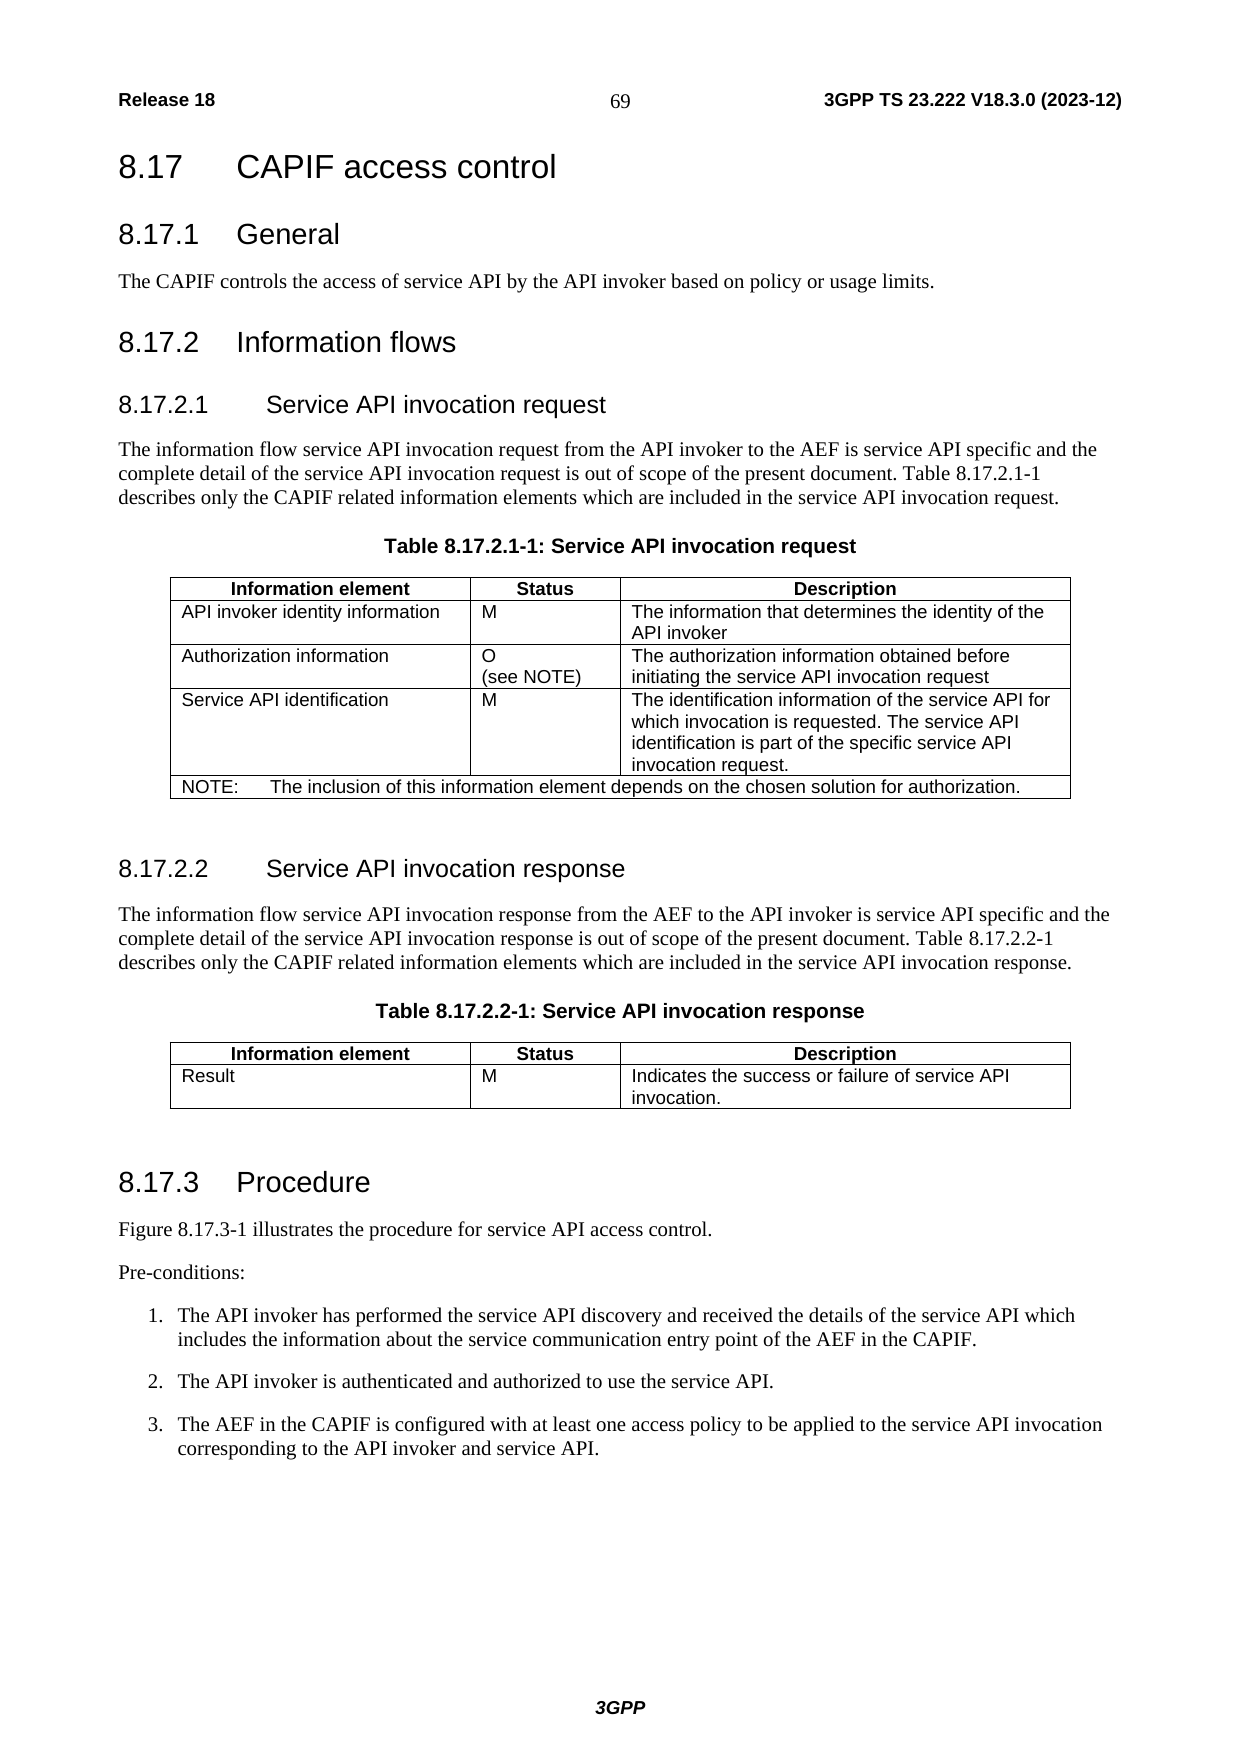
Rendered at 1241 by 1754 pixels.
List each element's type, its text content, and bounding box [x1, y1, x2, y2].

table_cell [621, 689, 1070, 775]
text 3. The AEF in the CAPIF is configured with at least one access policy to be applied to the service API invocation corresponding to the API invoker and service API. [148, 1412, 1122, 1460]
subtitle 8.17.2.1 Service API invocation request [118, 389, 1122, 418]
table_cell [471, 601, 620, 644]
text Pre-conditions: [118, 1260, 1122, 1284]
text 1. The API invoker has performed the service API discovery and received the details of the service API which includes the information about the service communication entry point of the AEF in the CAPIF. [148, 1303, 1122, 1351]
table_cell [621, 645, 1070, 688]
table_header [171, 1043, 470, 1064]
text Figure 8.17.3-1 illustrates the procedure for service API access control. [118, 1217, 1122, 1241]
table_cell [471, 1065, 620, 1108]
text Table 8.17.2.1-1: Service API invocation request [118, 534, 1122, 558]
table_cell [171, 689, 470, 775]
subtitle 8.17.3 Procedure [118, 1165, 1122, 1198]
text The CAPIF controls the access of service API by the API invoker based on policy or usage limits. [118, 269, 1122, 293]
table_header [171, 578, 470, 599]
subtitle 8.17.2.2 Service API invocation response [118, 854, 1122, 883]
text The information flow service API invocation request from the API invoker to the AEF is service API specific and the complete detail of the service API invocation request is out of scope of the present document. Table 8.17.2.1-1 describes only the CAPIF related information elements which are included in the service API invocation request. [118, 437, 1122, 509]
text Table 8.17.2.2-1: Service API invocation response [118, 999, 1122, 1023]
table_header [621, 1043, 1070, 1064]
subtitle 8.17.1 General [118, 217, 1122, 251]
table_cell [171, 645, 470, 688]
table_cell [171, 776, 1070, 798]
subtitle 8.17 CAPIF access control [118, 147, 1122, 186]
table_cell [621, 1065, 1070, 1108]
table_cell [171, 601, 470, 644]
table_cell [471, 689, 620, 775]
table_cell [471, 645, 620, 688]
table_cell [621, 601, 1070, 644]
text 2. The API invoker is authenticated and authorized to use the service API. [148, 1369, 1122, 1393]
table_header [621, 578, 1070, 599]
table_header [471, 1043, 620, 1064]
text The information flow service API invocation response from the AEF to the API invoker is service API specific and the complete detail of the service API invocation response is out of scope of the present document. Table 8.17.2.2-1 describes only the CAPIF related information elements which are included in the service API invocation response. [118, 902, 1122, 974]
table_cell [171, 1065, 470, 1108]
subtitle 8.17.2 Information flows [118, 325, 1122, 358]
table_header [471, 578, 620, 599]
